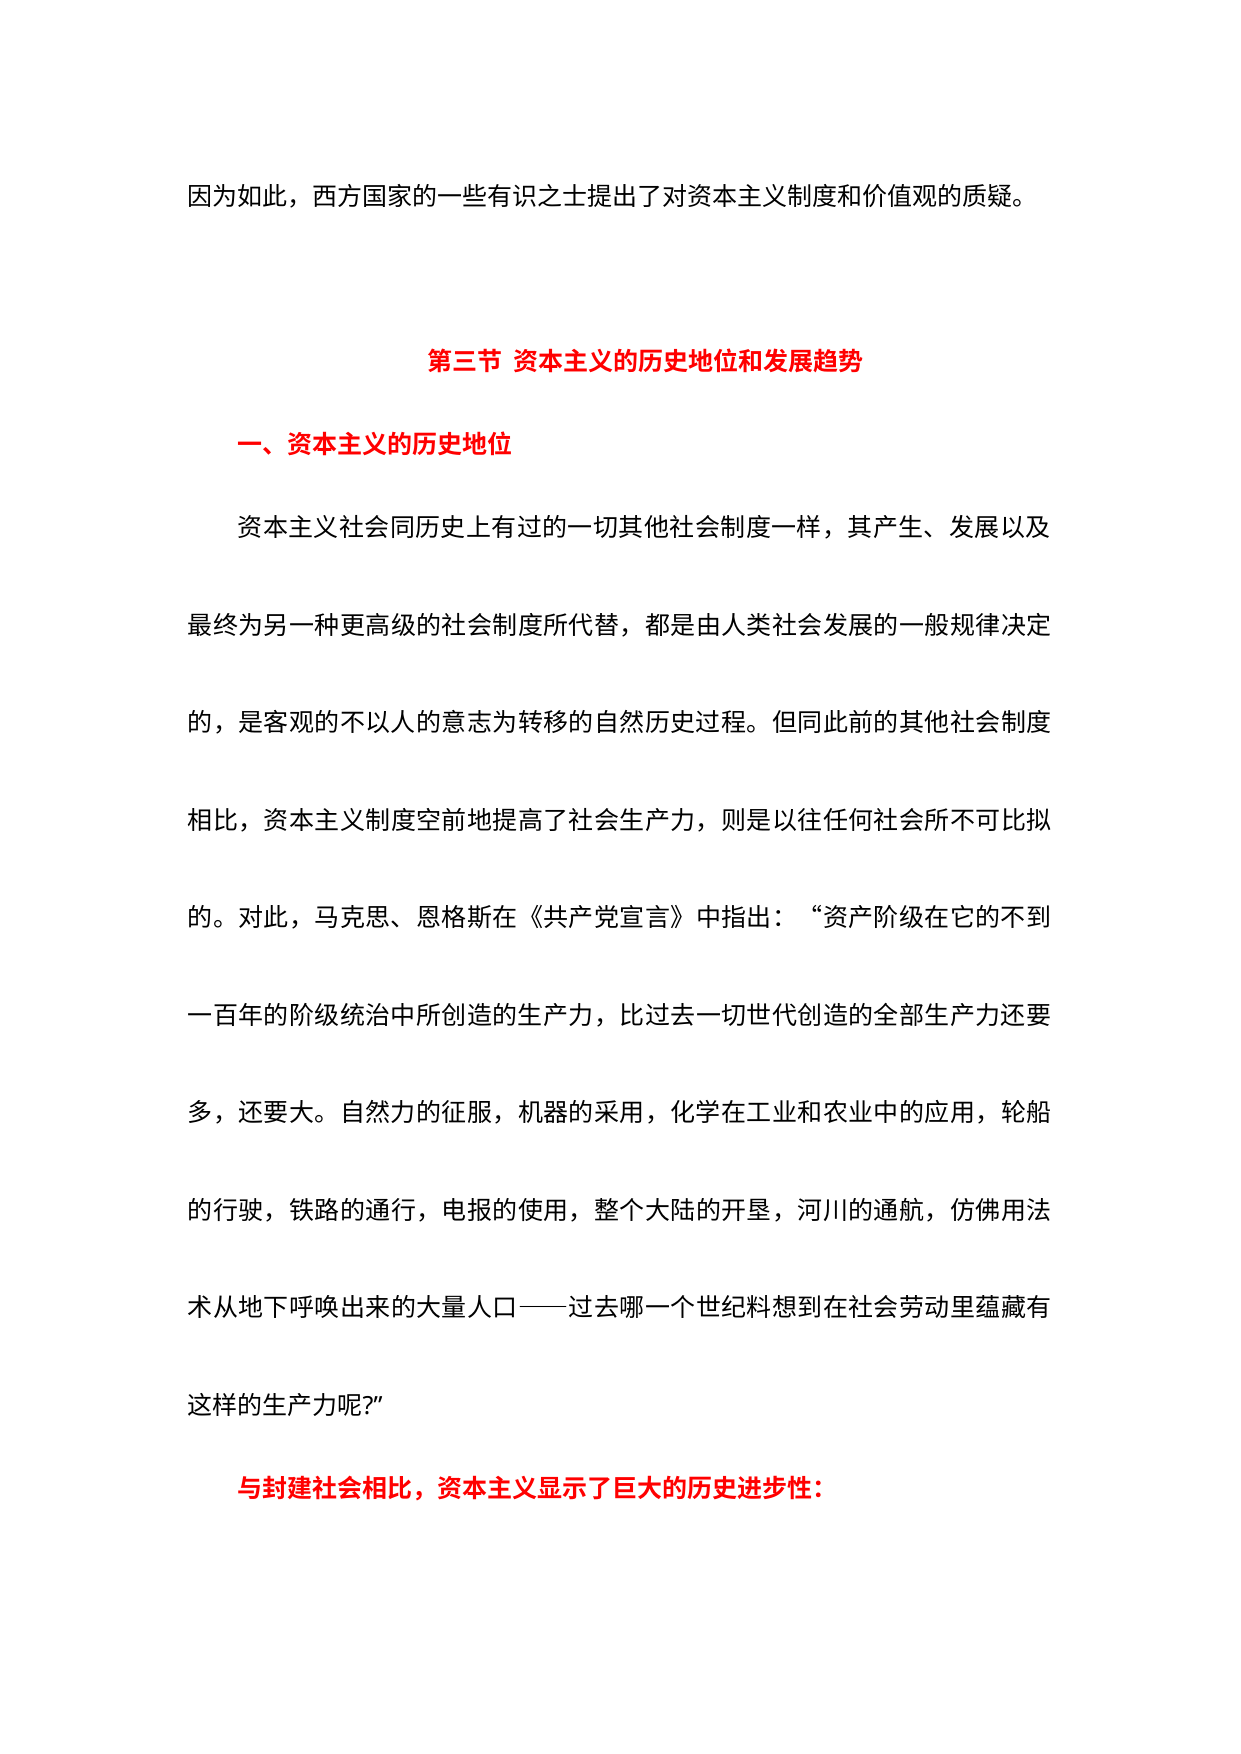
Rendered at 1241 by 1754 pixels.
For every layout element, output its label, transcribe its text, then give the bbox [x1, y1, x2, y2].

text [187, 162, 1053, 227]
text 一、资本主义的历史地位 [187, 410, 1053, 475]
text 与封建社会相比，资本主义显示了巨大的历史进步性： [187, 1454, 1053, 1519]
text 资本主义社会同历史上有过的一切其他社会制度一样，其产生、发展以及最终为另一种更高级的社会制度所代替，都是由人类社会发展的一般规律决定的，是客观的不以人的意志为转移的自然历史过程。但同此前的其他社会制度相比，资本主义制度空前地提高了社会生产力，则是以往任何社会所不可比拟的。对此，马克思、恩格斯在《共产党宣言》中指出：“资产阶级在它的不到一百年的阶级统治中所创造的生产力，比过去一切世代创造的全部生产力还要多，还要大。自然力的征服，机器的采用，化学在工业和农业中的应用，轮船的行驶，铁路的通行，电报的使用，整个大陆的开垦，河川的通航，仿佛用法术从地下呼唤出来的大量人口——过去哪一个世纪料想到在社会劳动里蕴藏有这样的生产力呢?” [187, 493, 1053, 1436]
text 第三节 资本主义的历史地位和发展趋势 [187, 327, 1053, 392]
